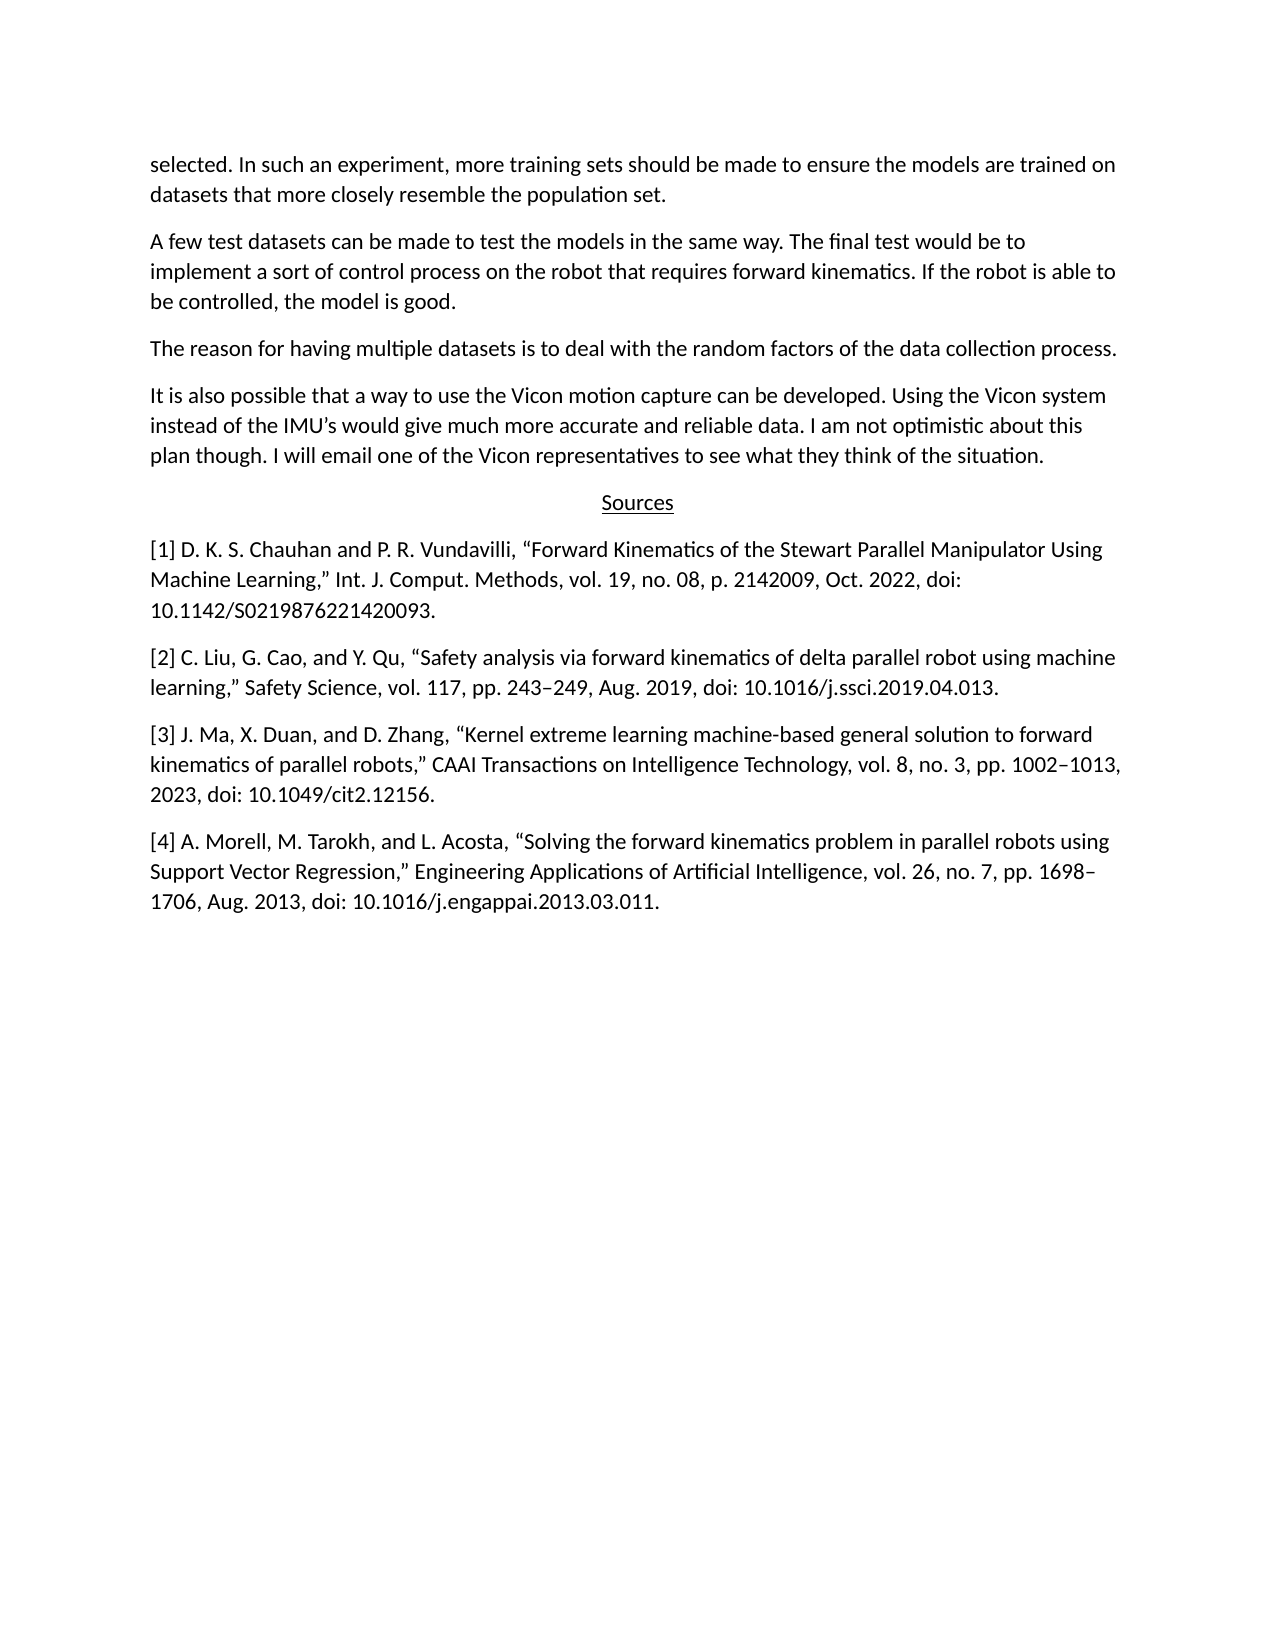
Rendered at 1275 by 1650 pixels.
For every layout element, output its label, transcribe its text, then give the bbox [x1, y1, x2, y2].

text It is also possible that a way to use the Vicon motion capture can be developed. Using the Vicon system instead of the IMU’s would give much more accurate and reliable data. I am not optimistic about this plan though. I will email one of the Vicon representatives to see what they think of the situation. [150, 381, 1125, 470]
text [4] A. Morell, M. Tarokh, and L. Acosta, “Solving the forward kinematics problem in parallel robots using Support Vector Regression,” Engineering Applications of Artificial Intelligence, vol. 26, no. 7, pp. 1698–1706, Aug. 2013, doi: 10.1016/j.engappai.2013.03.011. [150, 827, 1125, 916]
text [3] J. Ma, X. Duan, and D. Zhang, “Kernel extreme learning machine-based general solution to forward kinematics of parallel robots,” CAAI Transactions on Intelligence Technology, vol. 8, no. 3, pp. 1002–1013, 2023, doi: 10.1049/cit2.12156. [150, 720, 1125, 808]
text The reason for having multiple datasets is to deal with the random factors of the data collection process. [150, 334, 1125, 362]
text A few test datasets can be made to test the models in the same way. The final test would be to implement a sort of control process on the robot that requires forward kinematics. If the robot is able to be controlled, the model is good. [150, 227, 1125, 316]
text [150, 150, 1125, 208]
text [2] C. Liu, G. Cao, and Y. Qu, “Safety analysis via forward kinematics of delta parallel robot using machine learning,” Safety Science, vol. 117, pp. 243–249, Aug. 2019, doi: 10.1016/j.ssci.2019.04.013. [150, 643, 1125, 701]
text Sources [150, 488, 1125, 517]
text [1] D. K. S. Chauhan and P. R. Vundavilli, “Forward Kinematics of the Stewart Parallel Manipulator Using Machine Learning,” Int. J. Comput. Methods, vol. 19, no. 08, p. 2142009, Oct. 2022, doi: 10.1142/S0219876221420093. [150, 535, 1125, 624]
